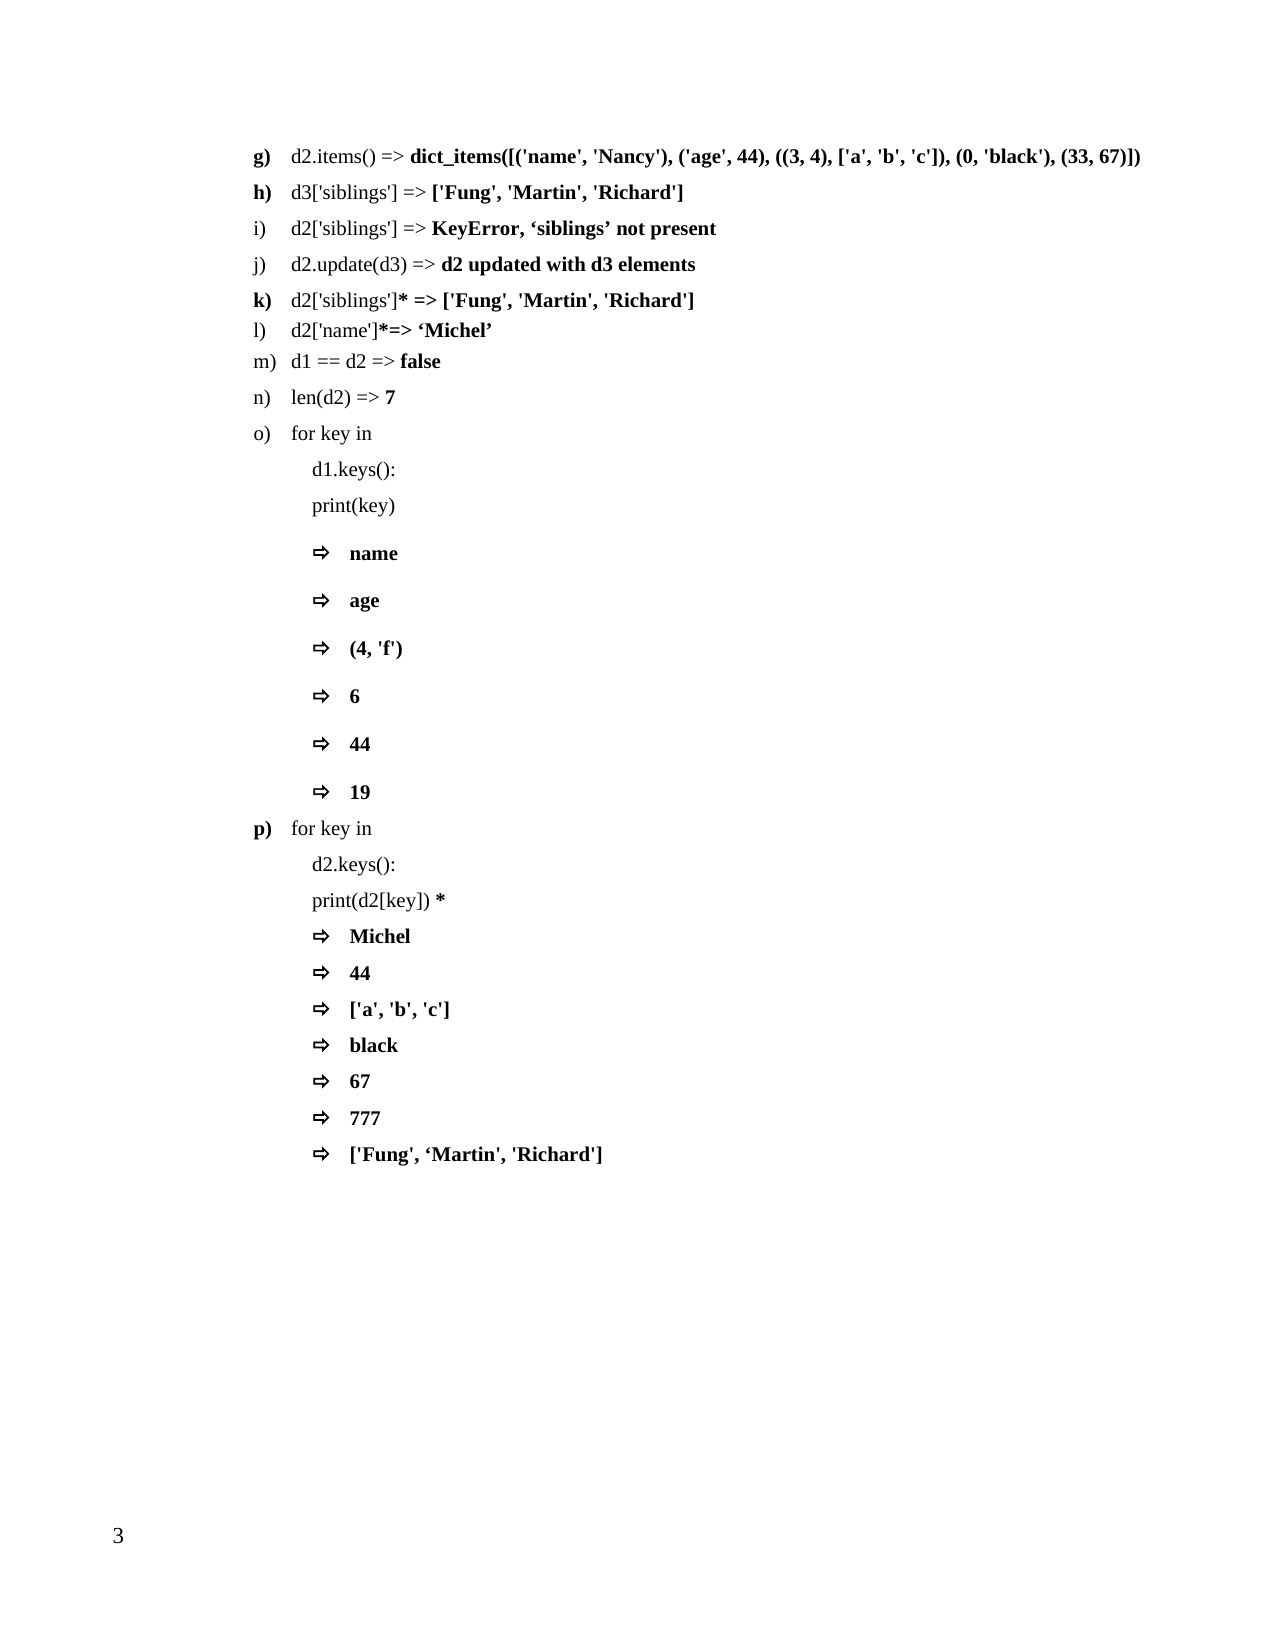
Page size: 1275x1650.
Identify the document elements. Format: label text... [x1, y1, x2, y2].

list 19 [312, 779, 461, 804]
list name [312, 541, 461, 564]
list (4, 'f') [312, 636, 461, 660]
list 777 [312, 1105, 461, 1129]
list 6 [312, 684, 461, 708]
list ['Fung', ‘Martin', 'Richard'] [312, 1142, 642, 1166]
list black [312, 1033, 461, 1057]
list d2['siblings'] => KeyError, ‘siblings’ not present [253, 216, 1173, 240]
list len(d2) => 7 [253, 385, 1173, 409]
list ['a', 'b', 'c'] [312, 997, 461, 1021]
list age [312, 588, 461, 612]
list d1 == d2 => false [253, 349, 1173, 373]
list d2.update(d3) => d2 updated with d3 elements [253, 252, 1173, 276]
list d2['name']*=> ‘Michel’ [253, 318, 1173, 342]
list d2.items() => dict_items([('name', 'Nancy'), ('age', 44), ((3, 4), ['a', 'b', 'c']), (0, 'black'), (33, 67)]) [253, 144, 1173, 168]
list for key in d2.keys(): print(d2[key]) * [253, 816, 461, 912]
list 44 [312, 732, 461, 756]
list 67 [312, 1069, 461, 1093]
list Michel [312, 924, 461, 948]
list d3['siblings'] => ['Fung', 'Martin', 'Richard'] [253, 180, 1173, 204]
list for key in d1.keys(): print(key) [253, 421, 461, 517]
list d2['siblings']* => ['Fung', 'Martin', 'Richard'] [253, 288, 1173, 312]
list 44 [312, 960, 461, 984]
